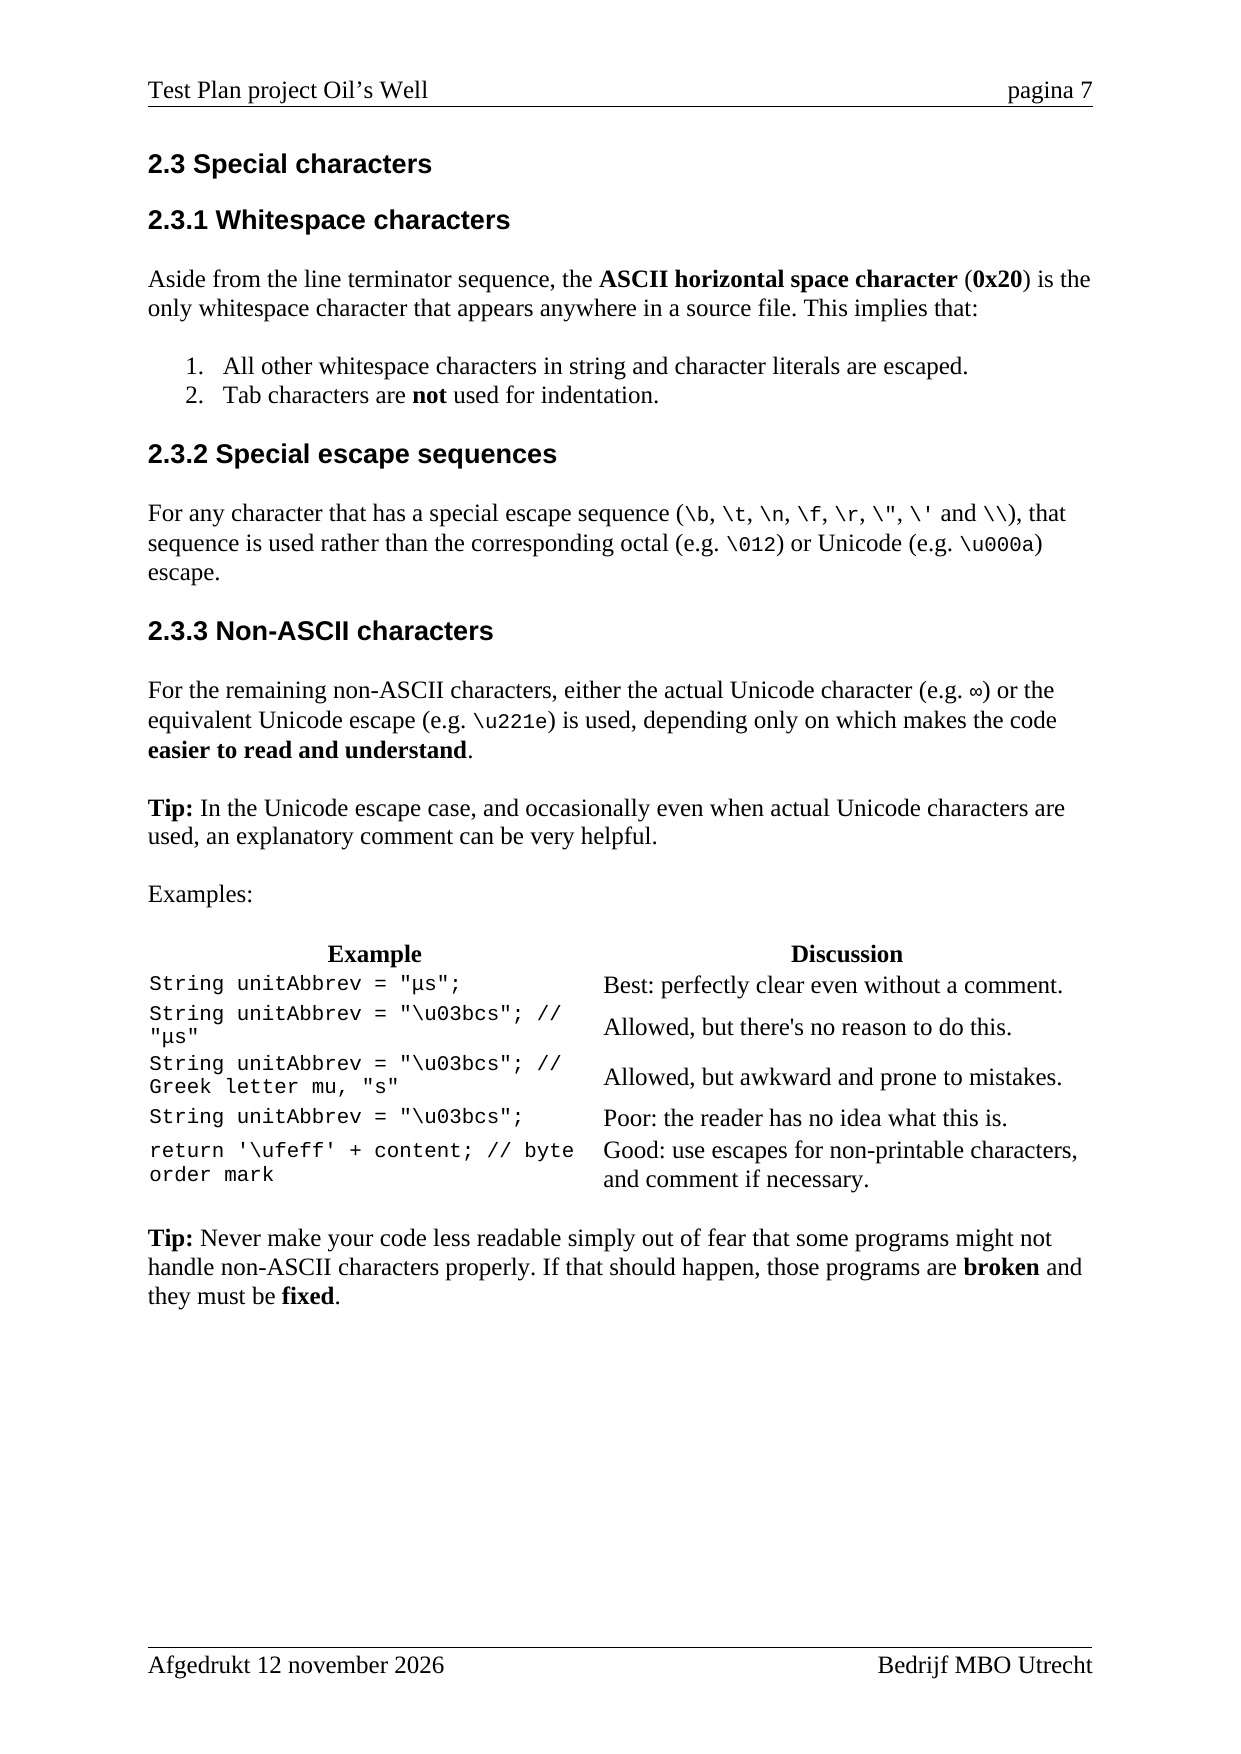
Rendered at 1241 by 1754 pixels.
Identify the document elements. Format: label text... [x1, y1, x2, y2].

subtitle 2.3.1 Whitespace characters [148, 204, 1093, 235]
list All other whitespace characters in string and character literals are escaped. [185, 351, 1093, 380]
table_cell String unitAbbrev = "\u03bcs"; // Greek letter mu, "s" [148, 1051, 602, 1102]
table_cell String unitAbbrev = "\u03bcs"; [148, 1102, 602, 1134]
table_cell Best: perfectly clear even without a comment. [602, 969, 1093, 1001]
table_cell Good: use escapes for non-printable characters, and comment if necessary. [602, 1134, 1093, 1194]
table_cell Allowed, but there's no reason to do this. [602, 1001, 1093, 1051]
list Tab characters are not used for indentation. [185, 380, 1093, 408]
text For the remaining non-ASCII characters, either the actual Unicode character (e.g. ∞) or the equivalent Unicode escape (e.g. \u221e) is used, depending only on which makes the code easier to read and understand. [148, 676, 1093, 763]
text For any character that has a special escape sequence (\b, \t, \n, \f, \r, \", \' and \\), that sequence is used rather than the corresponding octal (e.g. \012) or Unicode (e.g. \u000a) escape. [148, 498, 1093, 586]
text Examples: [148, 879, 1093, 908]
table_header Example [148, 937, 602, 969]
subtitle 2.3.3 Non-ASCII characters [148, 615, 1093, 646]
text Tip: Never make your code less readable simply out of fear that some programs might not handle non-ASCII characters properly. If that should happen, those programs are broken and they must be fixed. [148, 1223, 1093, 1310]
table_header Discussion [602, 937, 1093, 969]
table_cell return '\ufeff' + content; // byte order mark [148, 1134, 602, 1194]
table_cell String unitAbbrev = "\u03bcs"; // "μs" [148, 1001, 602, 1051]
table_cell String unitAbbrev = "μs"; [148, 969, 602, 1001]
text Aside from the line terminator sequence, the ASCII horizontal space character (0x20) is the only whitespace character that appears anywhere in a source file. This implies that: [148, 264, 1093, 322]
subtitle 2.3 Special characters [148, 148, 1093, 179]
table_cell Poor: the reader has no idea what this is. [602, 1102, 1093, 1134]
text Tip: In the Unicode escape case, and occasionally even when actual Unicode characters are used, an explanatory comment can be very helpful. [148, 793, 1093, 850]
subtitle 2.3.2 Special escape sequences [148, 438, 1093, 469]
table_cell Allowed, but awkward and prone to mistakes. [602, 1051, 1093, 1102]
